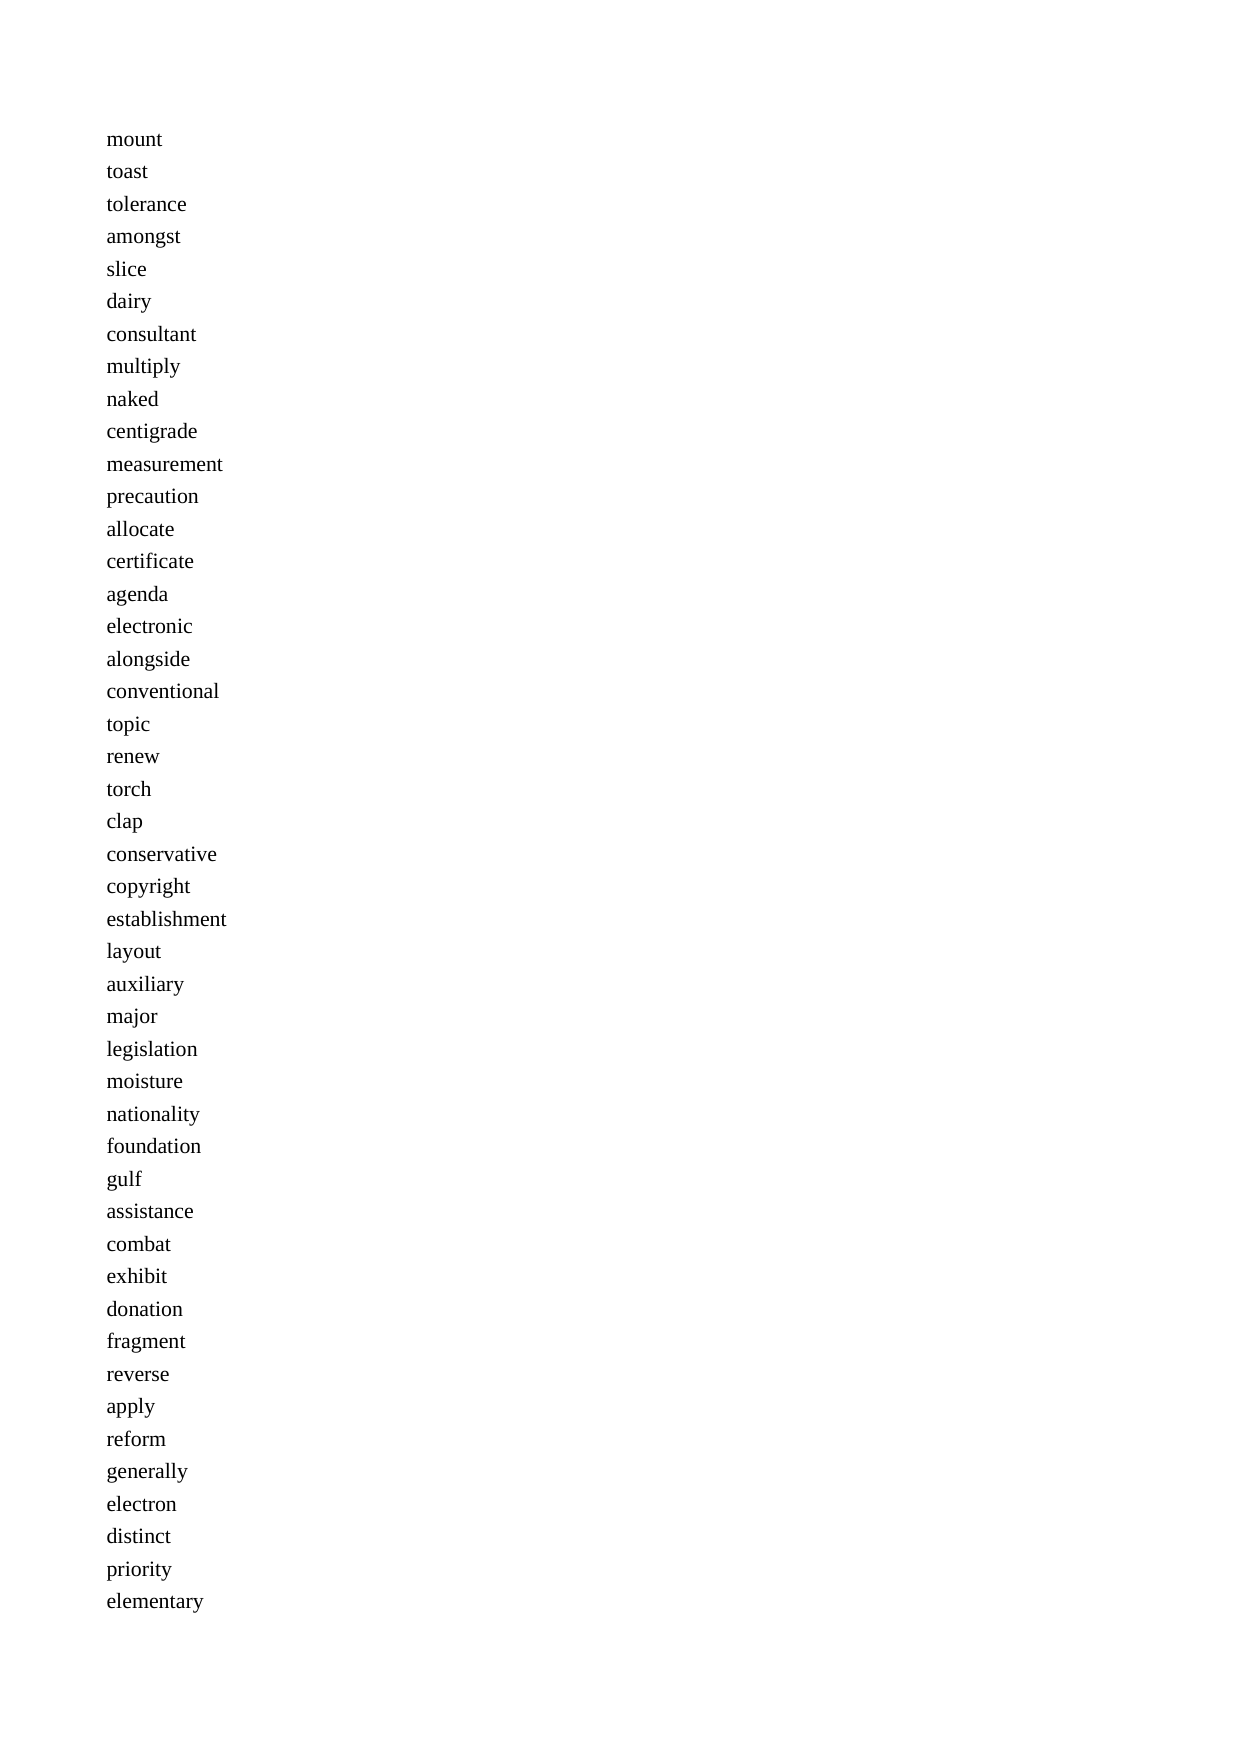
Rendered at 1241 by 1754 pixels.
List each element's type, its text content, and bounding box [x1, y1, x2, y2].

text precaution [106, 479, 1134, 512]
text fragment [106, 1324, 1134, 1357]
text clap [106, 804, 1134, 837]
text generally [106, 1454, 1134, 1487]
text renew [106, 739, 1134, 772]
text allocate [106, 512, 1134, 544]
text torch [106, 772, 1134, 804]
text donation [106, 1292, 1134, 1324]
text moisture [106, 1064, 1134, 1097]
text layout [106, 934, 1134, 967]
text combat [106, 1227, 1134, 1259]
text exhibit [106, 1259, 1134, 1292]
text reverse [106, 1357, 1134, 1389]
text elementary [106, 1584, 1134, 1617]
text mount [106, 122, 1134, 154]
text measurement [106, 447, 1134, 479]
text reform [106, 1422, 1134, 1454]
text copyright [106, 869, 1134, 902]
text legislation [106, 1032, 1134, 1064]
text electronic [106, 609, 1134, 642]
text establishment [106, 902, 1134, 934]
text agenda [106, 577, 1134, 609]
text distinct [106, 1519, 1134, 1552]
text electron [106, 1487, 1134, 1519]
text centigrade [106, 414, 1134, 447]
text gulf [106, 1162, 1134, 1194]
text foundation [106, 1129, 1134, 1162]
text auxiliary [106, 967, 1134, 999]
text consultant [106, 317, 1134, 349]
text nationality [106, 1097, 1134, 1129]
text conventional [106, 674, 1134, 707]
text alongside [106, 642, 1134, 674]
text priority [106, 1552, 1134, 1584]
text tolerance [106, 187, 1134, 219]
text toast [106, 154, 1134, 187]
text naked [106, 382, 1134, 414]
text certificate [106, 544, 1134, 577]
text conservative [106, 837, 1134, 869]
text slice [106, 252, 1134, 284]
text multiply [106, 349, 1134, 382]
text assistance [106, 1194, 1134, 1227]
text major [106, 999, 1134, 1032]
text topic [106, 707, 1134, 739]
text amongst [106, 219, 1134, 252]
text dairy [106, 284, 1134, 317]
text apply [106, 1389, 1134, 1422]
